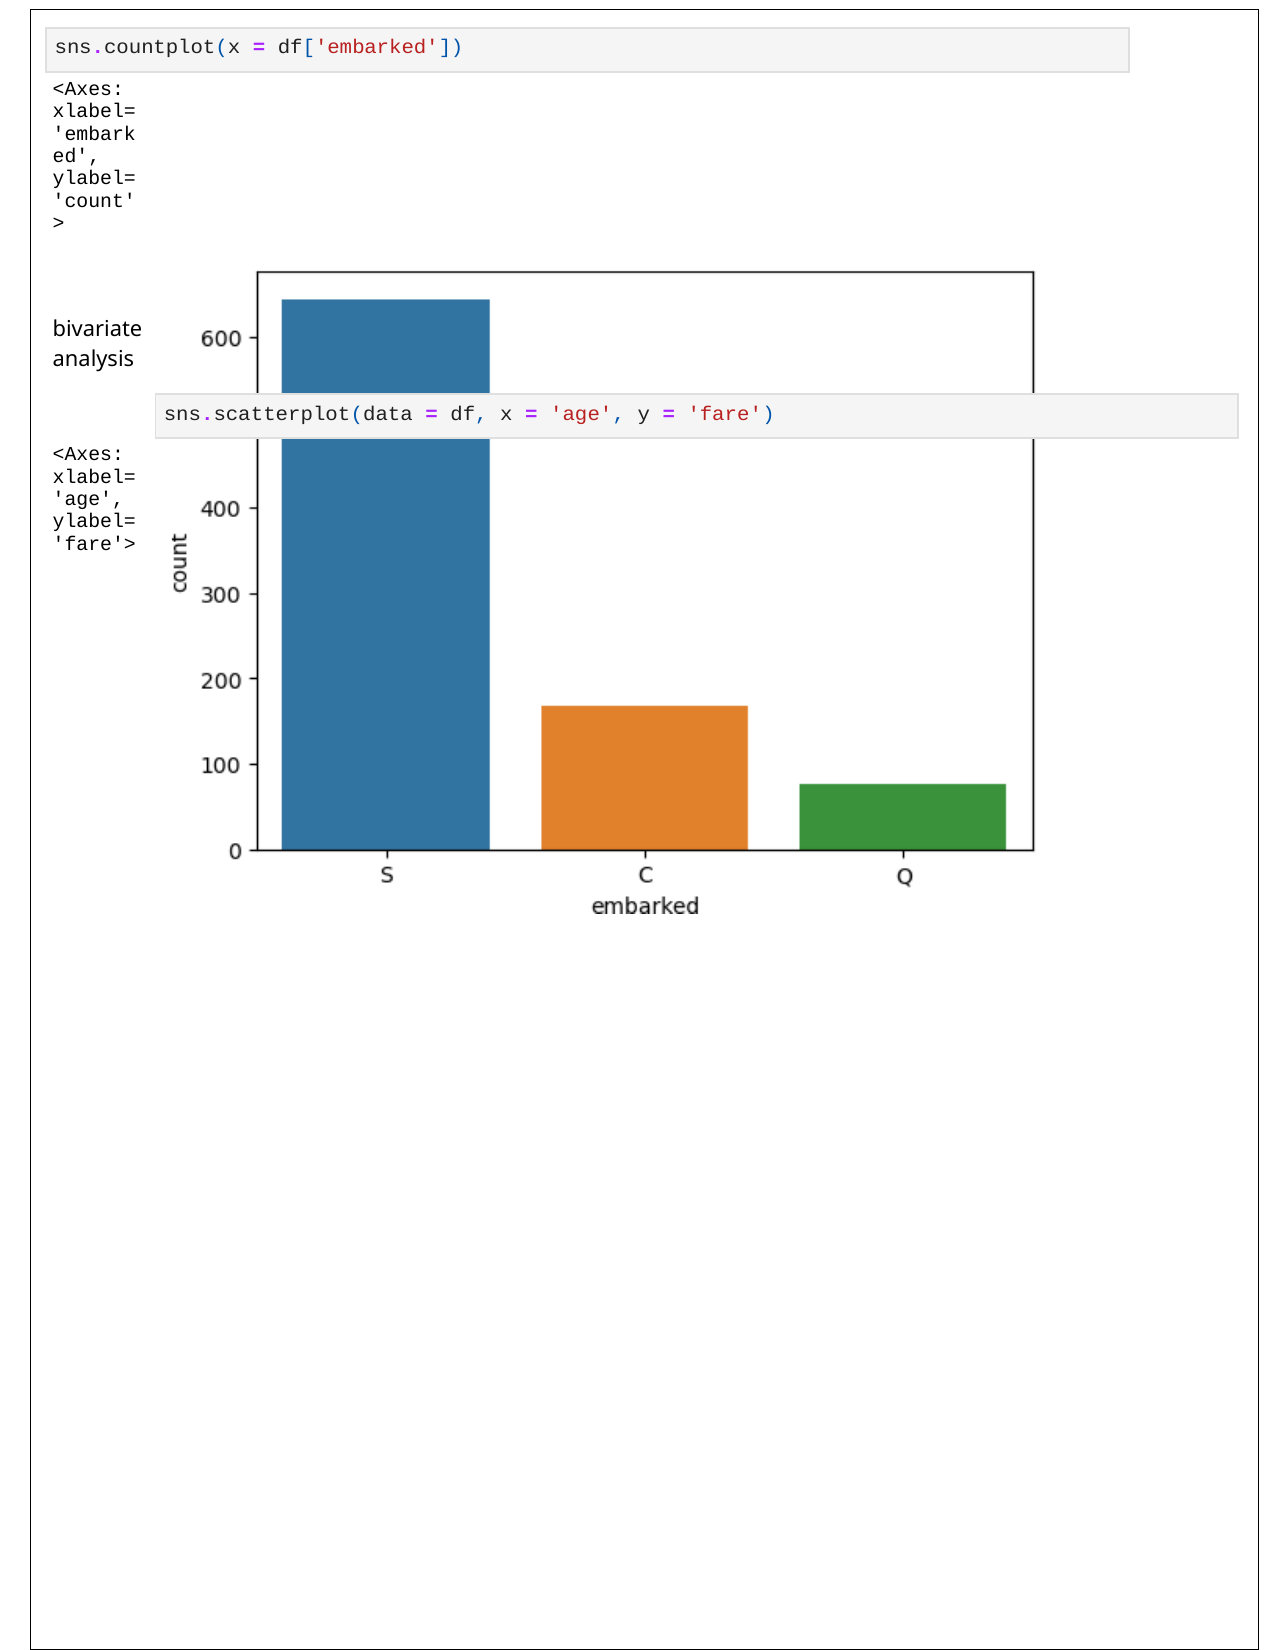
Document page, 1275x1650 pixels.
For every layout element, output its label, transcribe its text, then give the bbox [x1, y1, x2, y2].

picture [171, 439, 1036, 914]
text <Axes: xlabel='embarked', ylabel='count'> [52, 79, 145, 235]
subtitle bivariate analysis [52, 313, 145, 372]
text <Axes: xlabel='age', ylabel='fare'> [52, 395, 145, 556]
picture [171, 270, 1036, 393]
